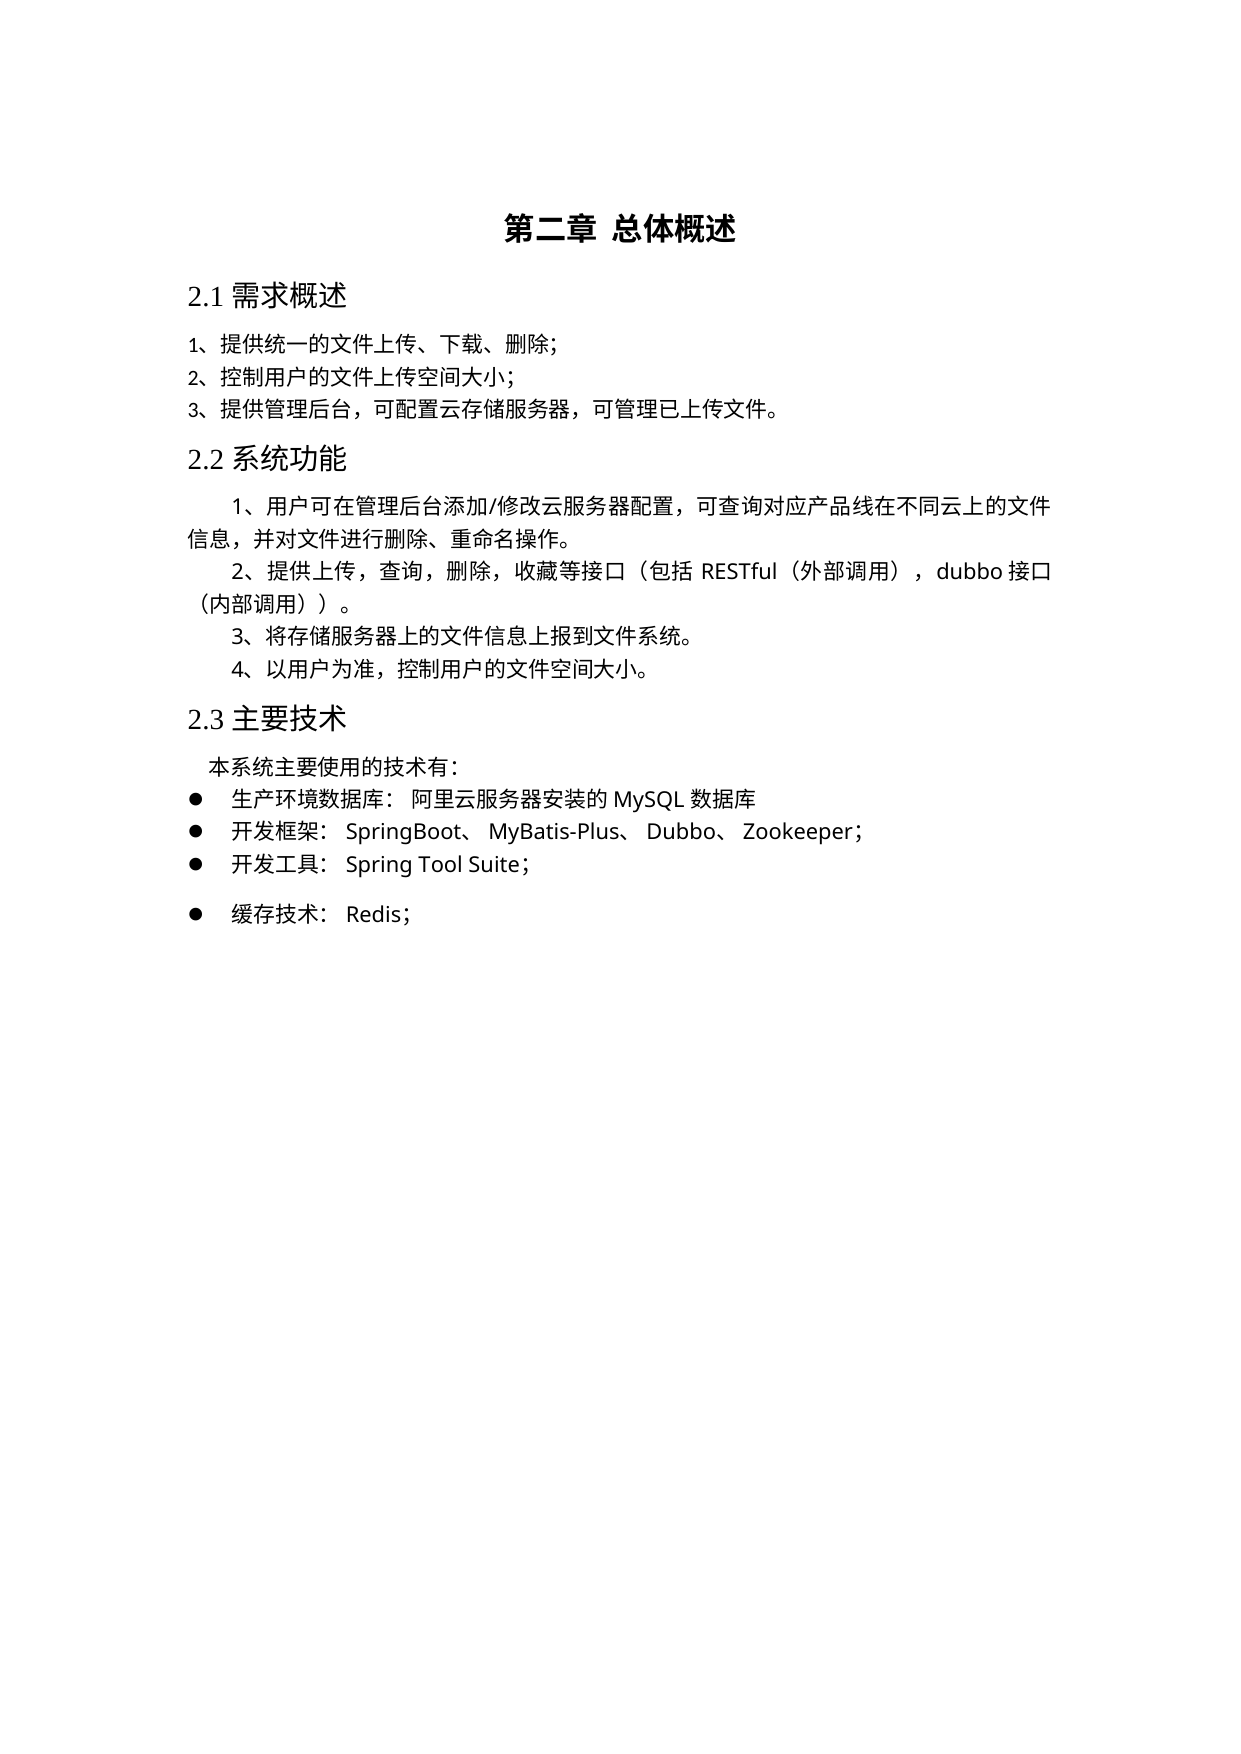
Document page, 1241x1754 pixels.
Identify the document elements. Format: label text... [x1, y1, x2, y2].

subtitle 2.3 主要技术 [187, 684, 1053, 749]
list 3、提供管理后台，可配置云存储服务器，可管理已上传文件。 [187, 392, 1053, 424]
list 生产环境数据库： 阿里云服务器安装的 MySQL 数据库 [187, 782, 1053, 814]
list 开发框架： SpringBoot、 MyBatis-Plus、 Dubbo、 Zookeeper； [187, 814, 1053, 847]
list 4、以用户为准，控制用户的文件空间大小。 [187, 652, 1053, 684]
list 2、提供上传，查询，删除，收藏等接口（包括RESTful（外部调用），dubbo接口（内部调用））。 [187, 554, 1053, 619]
subtitle 总体概述 [187, 194, 1053, 259]
text 本系统主要使用的技术有： [187, 749, 1053, 782]
list 1、用户可在管理后台添加/修改云服务器配置，可查询对应产品线在不同云上的文件信息，并对文件进行删除、重命名操作。 [187, 489, 1053, 554]
list 2、控制用户的文件上传空间大小； [187, 359, 1053, 392]
list 缓存技术： Redis； [187, 879, 1053, 944]
subtitle 2.1 需求概述 [187, 262, 1053, 327]
subtitle 2.2 系统功能 [187, 424, 1053, 489]
list 开发工具： Spring Tool Suite； [187, 847, 1053, 879]
list 3、将存储服务器上的文件信息上报到文件系统。 [187, 619, 1053, 652]
list 1、提供统一的文件上传、下载、删除； [187, 327, 1053, 359]
